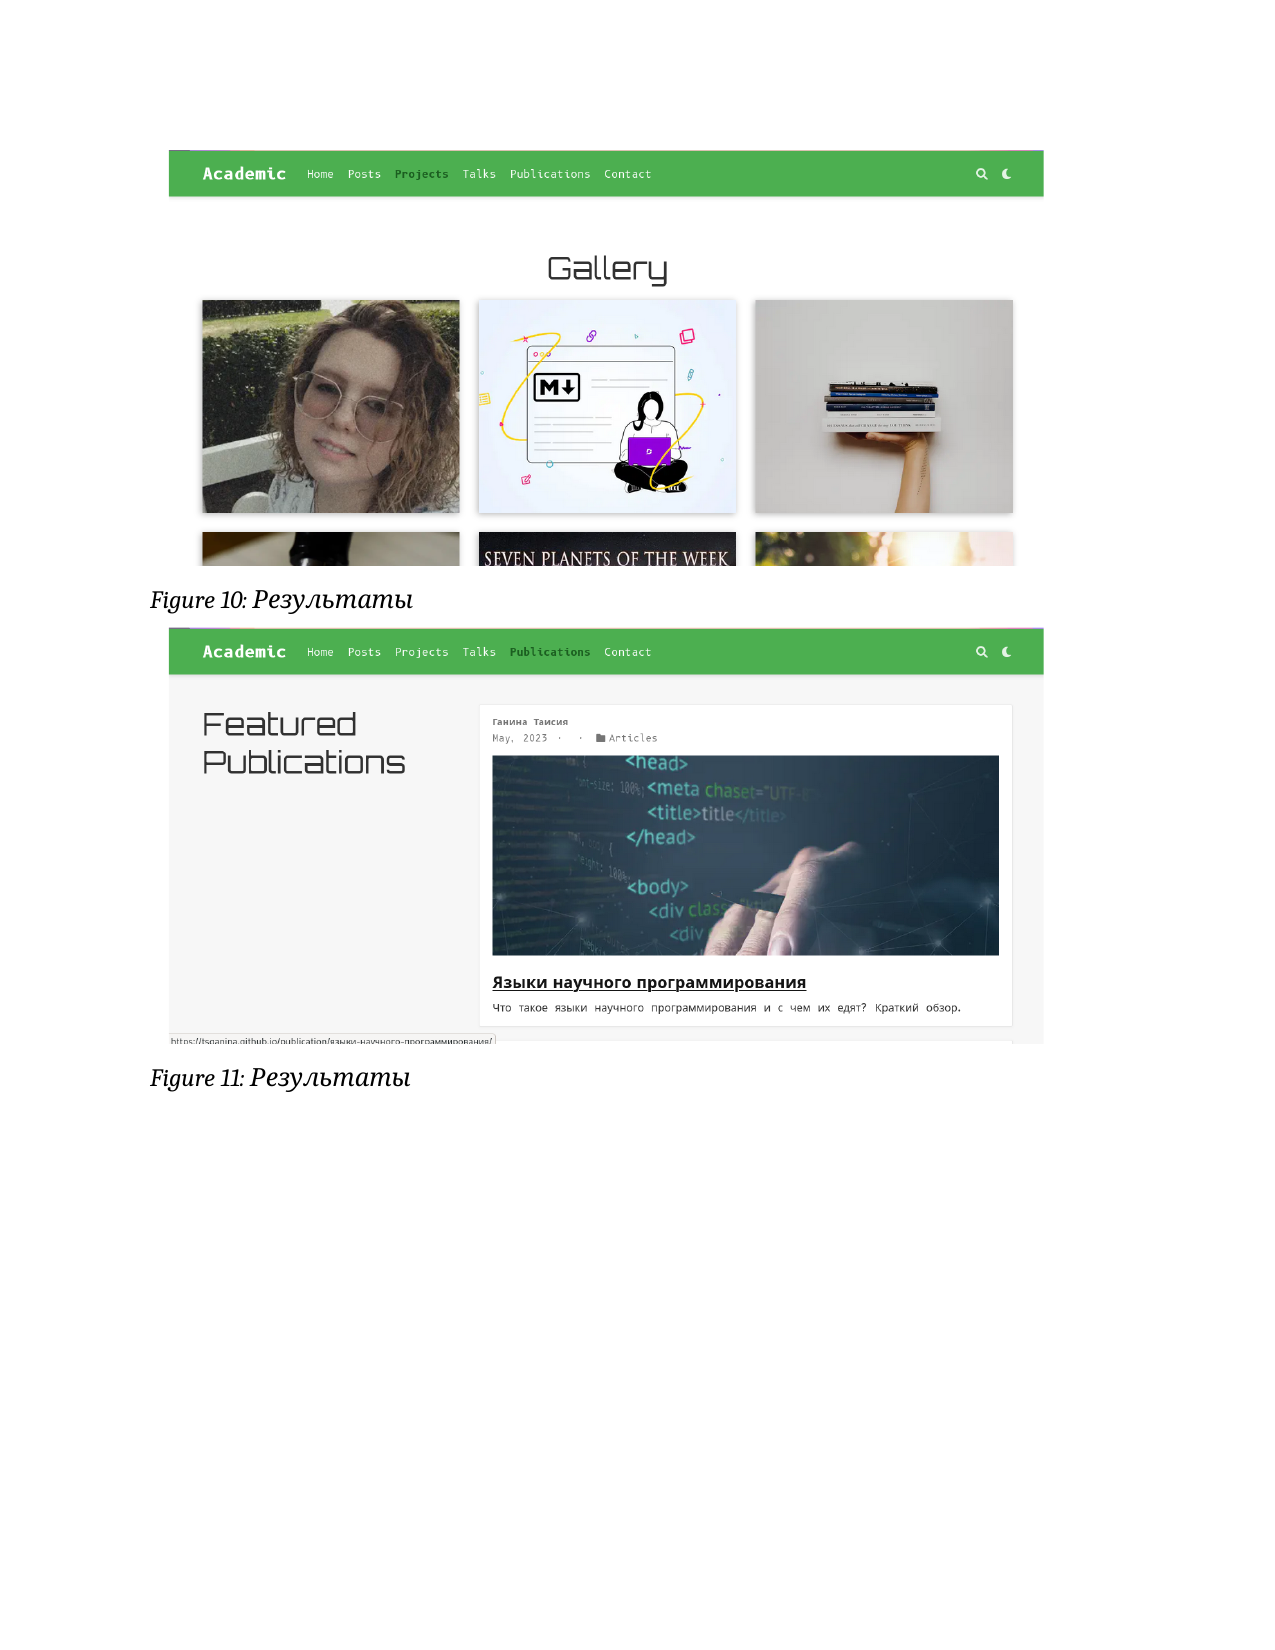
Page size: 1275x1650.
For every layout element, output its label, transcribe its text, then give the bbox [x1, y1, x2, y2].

picture [168, 627, 1044, 1044]
text Figure 10: Результаты [150, 586, 1125, 615]
picture [168, 150, 1044, 566]
text Figure 11: Результаты [150, 1064, 1125, 1093]
